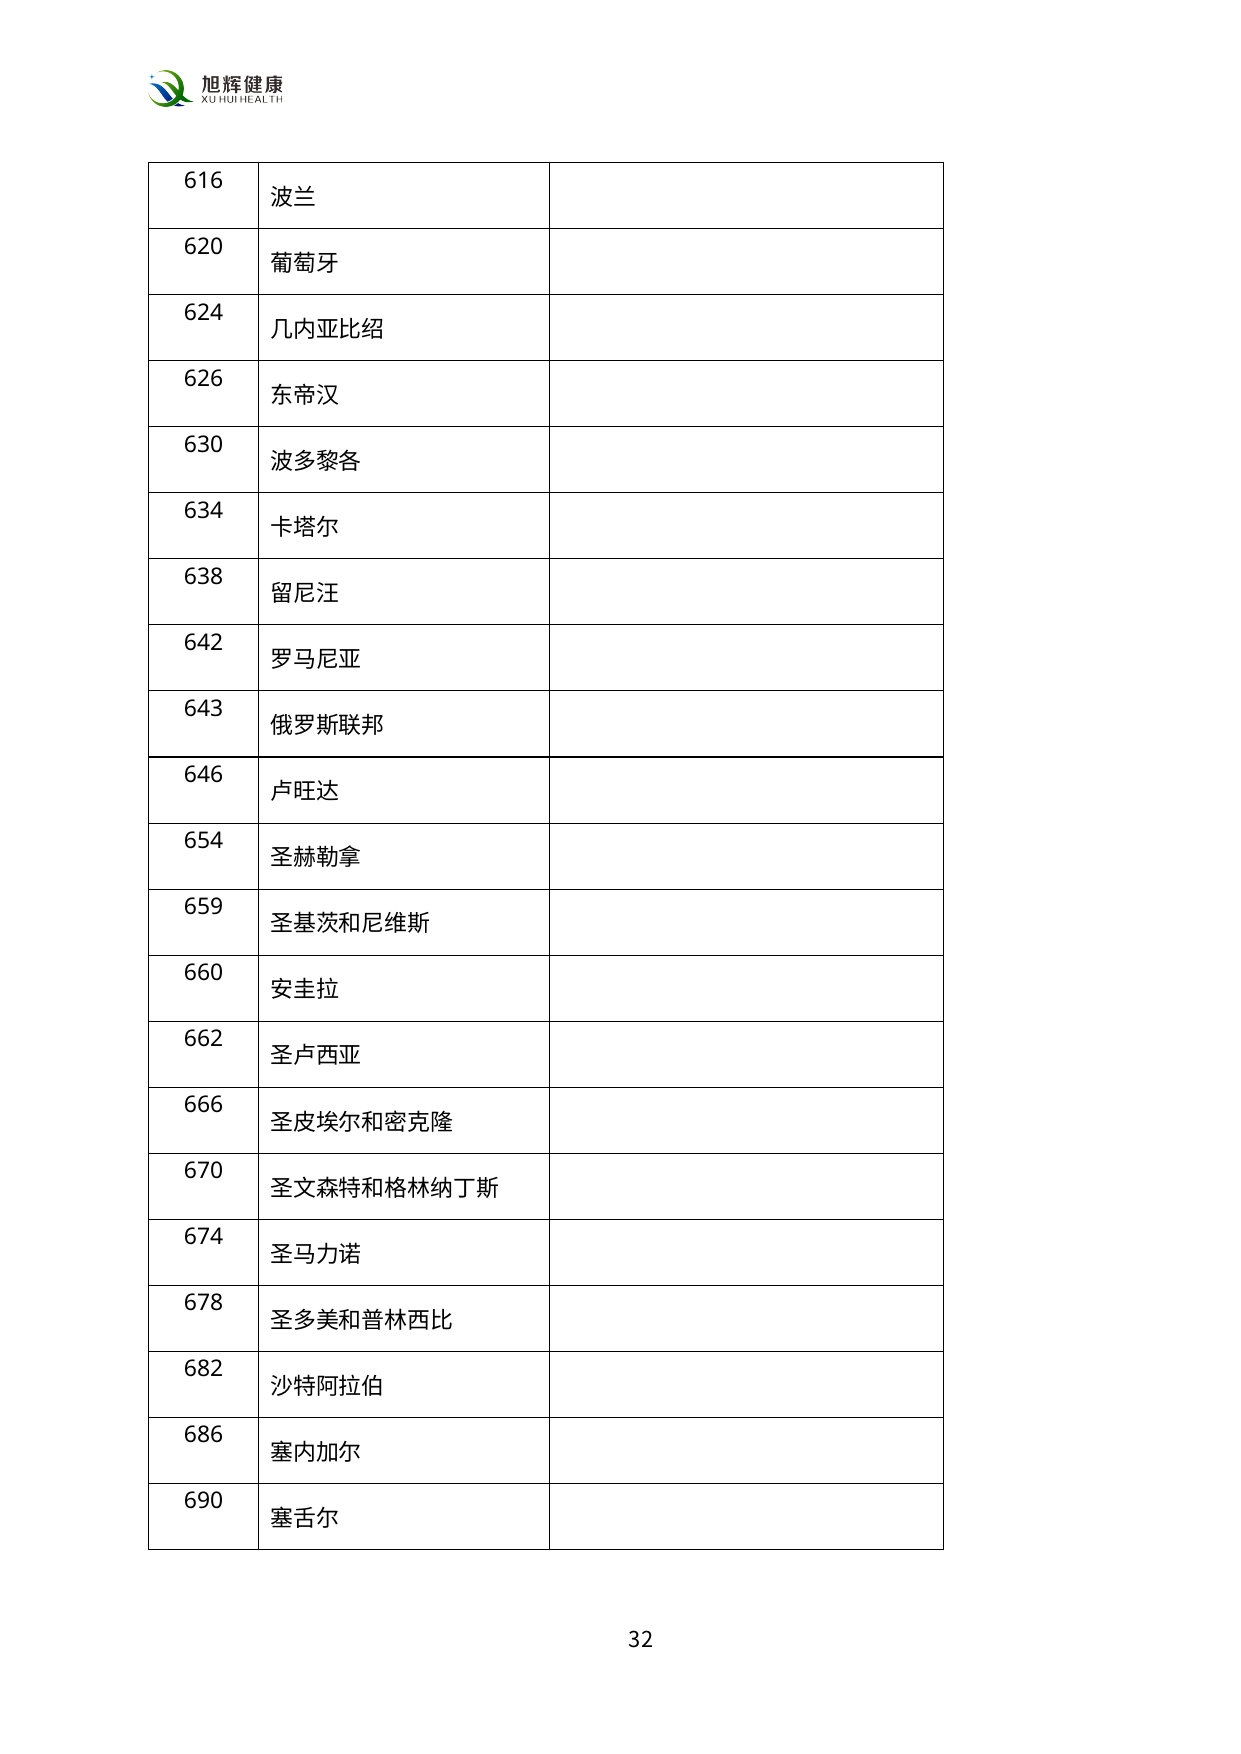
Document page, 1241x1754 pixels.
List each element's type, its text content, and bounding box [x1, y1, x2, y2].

table_cell [550, 758, 943, 822]
table_cell 686 [149, 1418, 258, 1483]
table_cell 安圭拉 [259, 956, 549, 1021]
table_cell [550, 1154, 943, 1219]
table_cell 圣多美和普林西比 [259, 1286, 549, 1351]
table_cell [550, 1484, 943, 1549]
table_cell [550, 956, 943, 1021]
table_cell 620 [149, 229, 258, 294]
table_cell 659 [149, 890, 258, 954]
table_cell 波兰 [259, 163, 549, 228]
table_cell 624 [149, 295, 258, 360]
table_cell 638 [149, 559, 258, 624]
table_cell 圣马力诺 [259, 1220, 549, 1285]
table_cell 塞舌尔 [259, 1484, 549, 1549]
table_cell 634 [149, 493, 258, 558]
table_cell [550, 824, 943, 888]
table_cell [550, 295, 943, 360]
table_cell 660 [149, 956, 258, 1021]
table_cell 波多黎各 [259, 427, 549, 492]
table_cell 几内亚比绍 [259, 295, 549, 360]
table_cell 643 [149, 691, 258, 756]
table_cell 670 [149, 1154, 258, 1219]
table_cell 俄罗斯联邦 [259, 691, 549, 756]
table_cell 626 [149, 361, 258, 426]
table_cell 沙特阿拉伯 [259, 1352, 549, 1417]
table_cell [550, 1418, 943, 1483]
table_cell 卡塔尔 [259, 493, 549, 558]
table_cell [550, 559, 943, 624]
table_cell 卢旺达 [259, 758, 549, 822]
table_cell 678 [149, 1286, 258, 1351]
table_cell 646 [149, 758, 258, 822]
table_cell [550, 1088, 943, 1153]
table_cell 圣卢西亚 [259, 1022, 549, 1087]
table_cell 654 [149, 824, 258, 888]
picture [147, 70, 283, 107]
table_cell [550, 1220, 943, 1285]
table_cell 葡萄牙 [259, 229, 549, 294]
table_cell [550, 427, 943, 492]
table_cell 圣文森特和格林纳丁斯 [259, 1154, 549, 1219]
table_cell 630 [149, 427, 258, 492]
table_cell 616 [149, 163, 258, 228]
table_cell 674 [149, 1220, 258, 1285]
table_cell 东帝汉 [259, 361, 549, 426]
table_cell [550, 890, 943, 954]
table_cell [550, 1022, 943, 1087]
table_cell [550, 691, 943, 756]
table_cell 塞内加尔 [259, 1418, 549, 1483]
table_cell [550, 361, 943, 426]
table_cell 690 [149, 1484, 258, 1549]
table_cell 圣赫勒拿 [259, 824, 549, 888]
table_cell 682 [149, 1352, 258, 1417]
table_cell [550, 1352, 943, 1417]
table_cell [550, 229, 943, 294]
table_cell 罗马尼亚 [259, 625, 549, 690]
table_cell 圣皮埃尔和密克隆 [259, 1088, 549, 1153]
table_cell [550, 163, 943, 228]
table_cell 662 [149, 1022, 258, 1087]
table_cell 666 [149, 1088, 258, 1153]
table_cell [550, 1286, 943, 1351]
table_cell [550, 625, 943, 690]
table_cell [550, 493, 943, 558]
table_cell 圣基茨和尼维斯 [259, 890, 549, 954]
table_cell 留尼汪 [259, 559, 549, 624]
table_cell 642 [149, 625, 258, 690]
